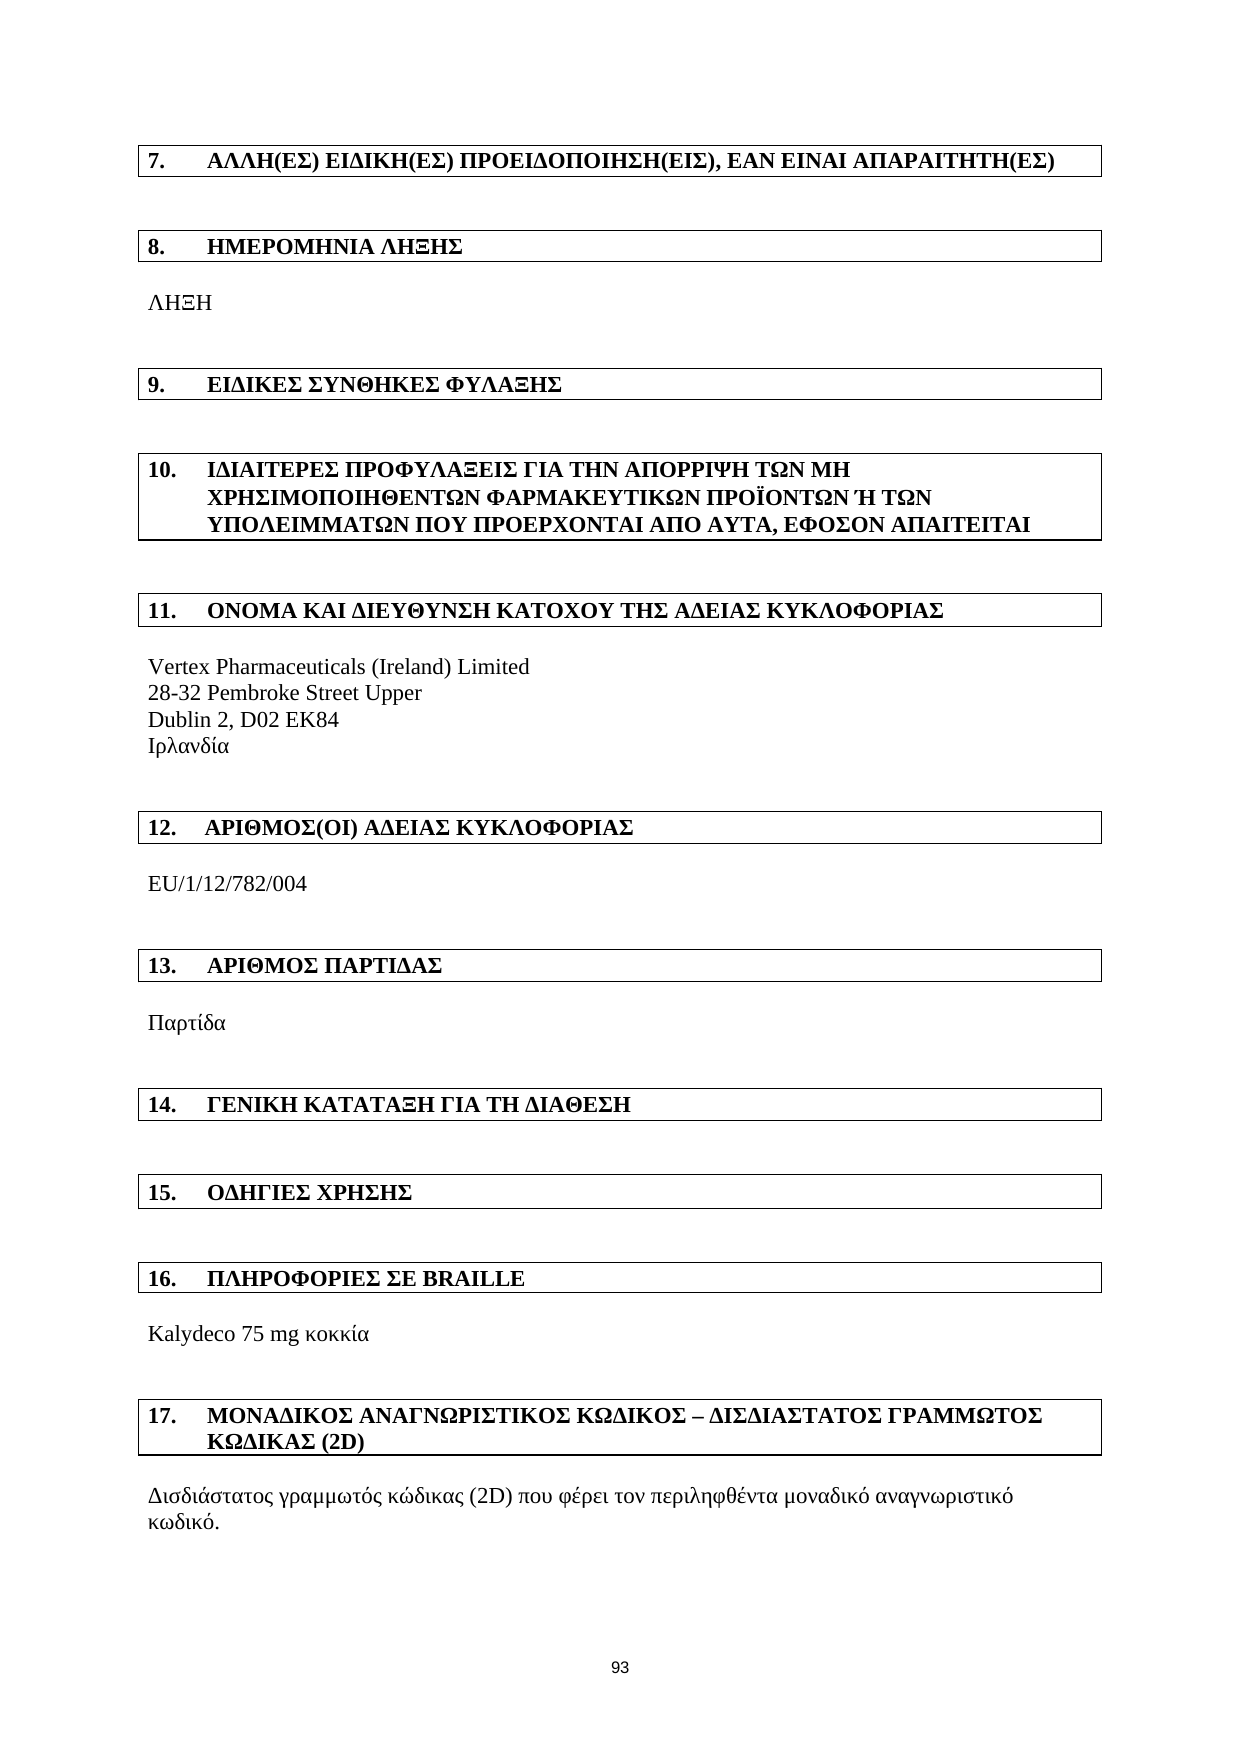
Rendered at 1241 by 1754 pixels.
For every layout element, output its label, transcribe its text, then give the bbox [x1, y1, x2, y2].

text Ιρλανδία [148, 732, 1092, 758]
text ΛΗΞΗ [148, 289, 1092, 315]
text 11. ΟΝΟΜΑ ΚΑΙ ΔΙΕΥΘΥΝΣΗ ΚΑΤΟΧΟΥ ΤΗΣ ΑΔΕΙΑΣ ΚΥΚΛΟΦΟΡΙΑΣ [139, 594, 1101, 626]
text Kalydeco 75 mg κοκκία [148, 1320, 1092, 1346]
text 14. ΓΕΝΙΚΗ ΚΑΤΑΤΑΞΗ ΓΙΑ ΤΗ ΔΙΑΘΕΣΗ [139, 1089, 1101, 1120]
text 17. ΜΟΝΑΔΙΚΟΣ ΑΝΑΓΝΩΡΙΣΤΙΚΟΣ ΚΩΔΙΚΟΣ – ΔΙΣΔΙΑΣΤΑΤΟΣ ΓΡΑΜΜΩΤΟΣ ΚΩΔΙΚΑΣ (2D) [139, 1400, 1101, 1454]
text EU/1/12/782/004 [148, 870, 1092, 896]
text Vertex Pharmaceuticals (Ireland) Limited [148, 653, 1092, 679]
text 16. ΠΛΗΡΟΦΟΡΙΕΣ ΣΕ BRAILLE [139, 1263, 1101, 1292]
text 12. ΑΡΙΘΜΟΣ(ΟΙ) ΑΔΕΙΑΣ ΚΥΚΛΟΦΟΡΙΑΣ [139, 812, 1101, 843]
text 15. ΟΔΗΓΙΕΣ ΧΡΗΣΗΣ [139, 1175, 1101, 1208]
text 28-32 Pembroke Street Upper [148, 679, 1092, 706]
text 8. ΗΜΕΡΟΜΗΝΙΑ ΛΗΞΗΣ [139, 231, 1101, 261]
text 9. ΕΙΔΙΚΕΣ ΣΥΝΘΗΚΕΣ ΦΥΛΑΞΗΣ [139, 369, 1101, 399]
text 10. ΙΔΙΑΙΤΕΡΕΣ ΠΡΟΦΥΛΑΞΕΙΣ ΓΙΑ ΤΗΝ ΑΠΟΡΡΙΨΗ ΤΩΝ ΜΗ ΧΡΗΣΙΜΟΠΟΙΗΘΕΝΤΩΝ ΦΑΡΜΑΚΕΥΤΙΚΩΝ ΠΡΟΪΟΝΤΩΝ Ή ΤΩΝ ΥΠΟΛΕΙΜΜΑΤΩΝ ΠΟΥ ΠΡΟΕΡΧΟΝΤΑΙ ΑΠΟ ΑΥΤΑ, ΕΦΟΣΟΝ ΑΠΑΙΤΕΙΤΑΙ [139, 454, 1101, 539]
text Δισδιάστατος γραμμωτός κώδικας (2D) που φέρει τον περιληφθέντα μοναδικό αναγνωριστικό κωδικό. [148, 1482, 1092, 1535]
text Dublin 2, D02 EK84 [148, 706, 1092, 732]
text Παρτίδα [148, 1009, 1092, 1035]
text 13. ΑΡΙΘΜΟΣ ΠΑΡΤΙΔΑΣ [139, 950, 1101, 981]
text 7. ΑΛΛΗ(ΕΣ) ΕΙΔΙΚΗ(ΕΣ) ΠΡΟΕΙΔΟΠΟΙΗΣΗ(ΕΙΣ), ΕΑΝ ΕΙΝΑΙ ΑΠΑΡΑΙΤΗΤΗ(ΕΣ) [139, 146, 1101, 176]
